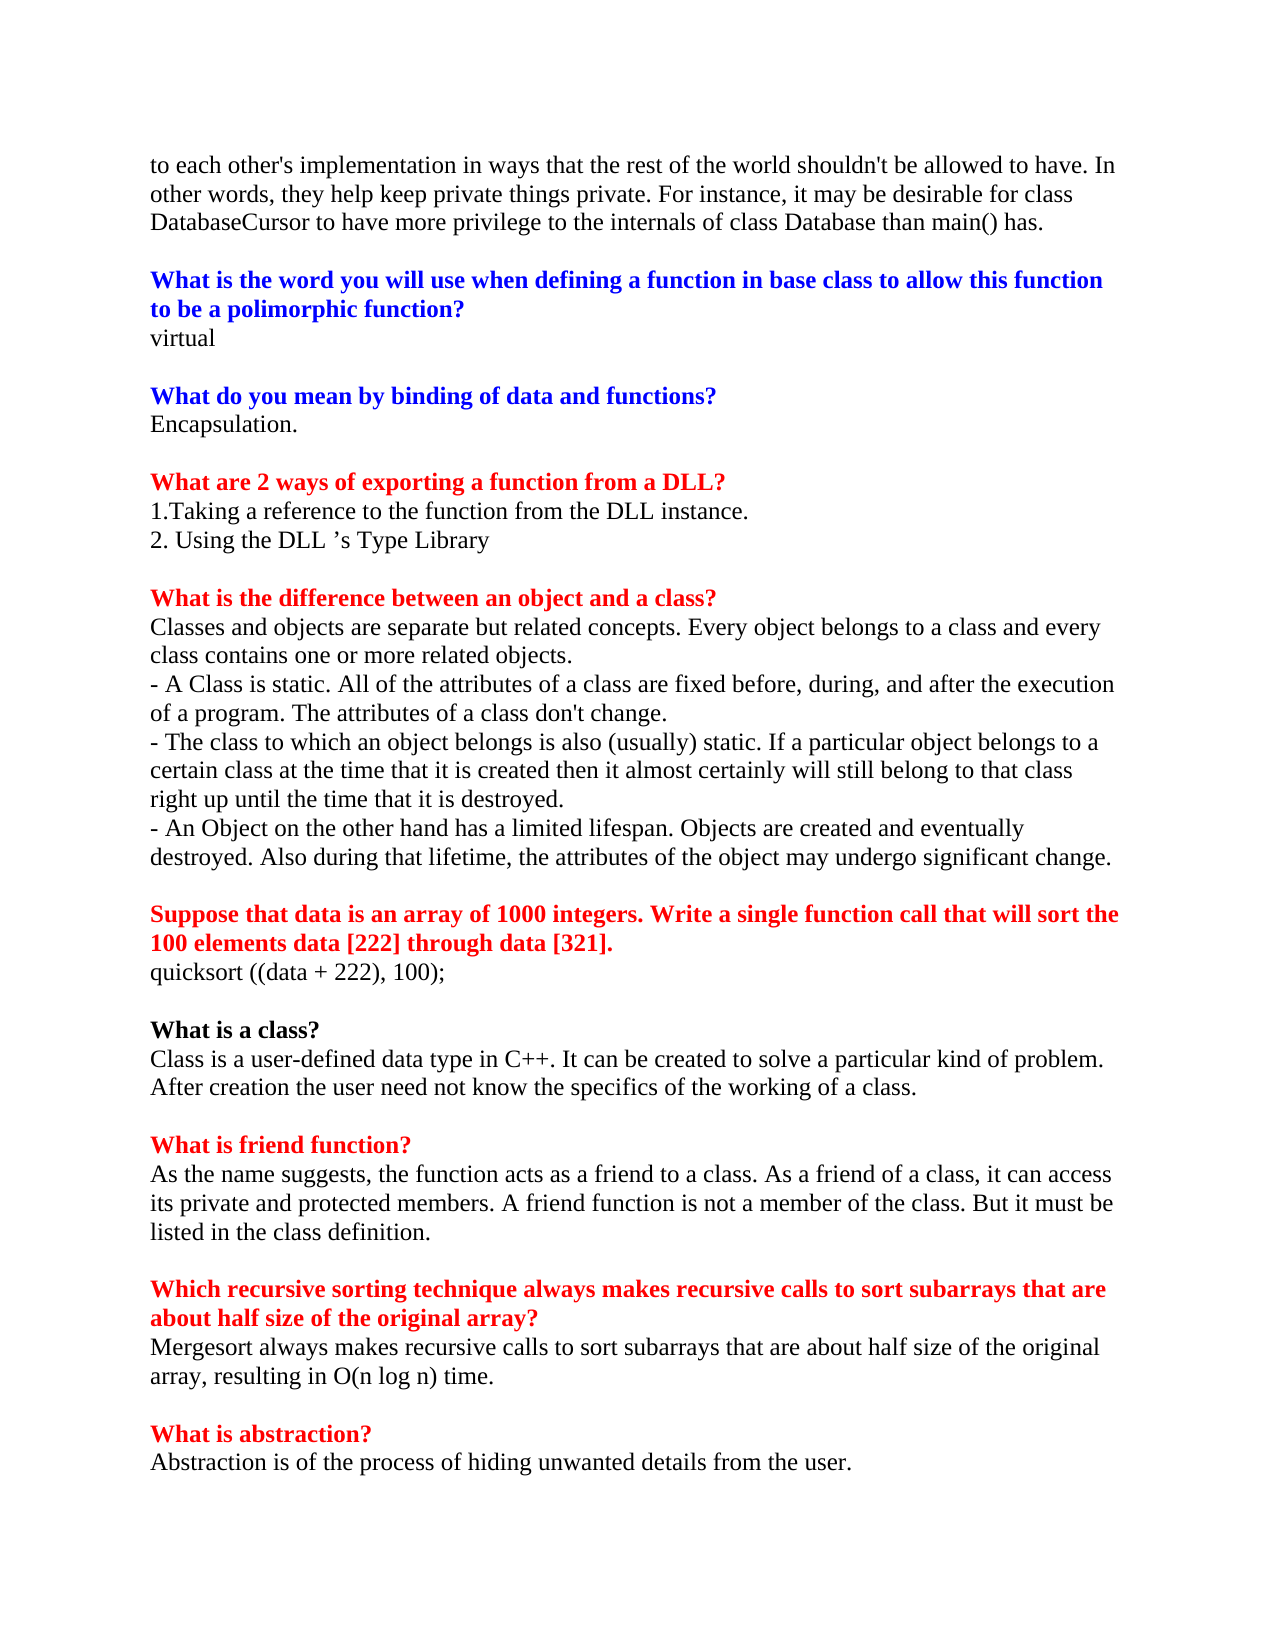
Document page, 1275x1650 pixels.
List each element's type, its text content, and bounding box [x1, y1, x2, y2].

text What is the difference between an object and a class? Classes and objects are separate but related concepts. Every object belongs to a class and every class contains one or more related objects. - A Class is static. All of the attributes of a class are fixed before, during, and after the execution of a program. The attributes of a class don't change. - The class to which an object belongs is also (usually) static. If a particular object belongs to a certain class at the time that it is created then it almost certainly will still belong to that class right up until the time that it is destroyed. - An Object on the other hand has a limited lifespan. Objects are created and eventually destroyed. Also during that lifetime, the attributes of the object may undergo significant change. [150, 583, 1125, 870]
text What is a class? Class is a user-defined data type in C++. It can be created to solve a particular kind of problem. After creation the user need not know the specifics of the working of a class. [150, 1015, 1125, 1101]
text What is the word you will use when defining a function in base class to allow this function to be a polimorphic function? virtual [150, 265, 1125, 352]
text Which recursive sorting technique always makes recursive calls to sort subarrays that are about half size of the original array? Mergesort always makes recursive calls to sort subarrays that are about half size of the original array, resulting in O(n log n) time. [150, 1274, 1125, 1389]
text What are 2 ways of exporting a function from a DLL? 1.Taking a reference to the function from the DLL instance. 2. Using the DLL ’s Type Library [150, 467, 1125, 554]
text What do you mean by binding of data and functions? Encapsulation. [150, 381, 1125, 438]
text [150, 150, 1125, 236]
text Suppose that data is an array of 1000 integers. Write a single function call that will sort the 100 elements data [222] through data [321]. quicksort ((data + 222), 100); [150, 899, 1125, 986]
text What is friend function? As the name suggests, the function acts as a friend to a class. As a friend of a class, it can access its private and protected members. A friend function is not a member of the class. But it must be listed in the class definition. [150, 1130, 1125, 1245]
text What is abstraction? Abstraction is of the process of hiding unwanted details from the user. [150, 1419, 1125, 1476]
